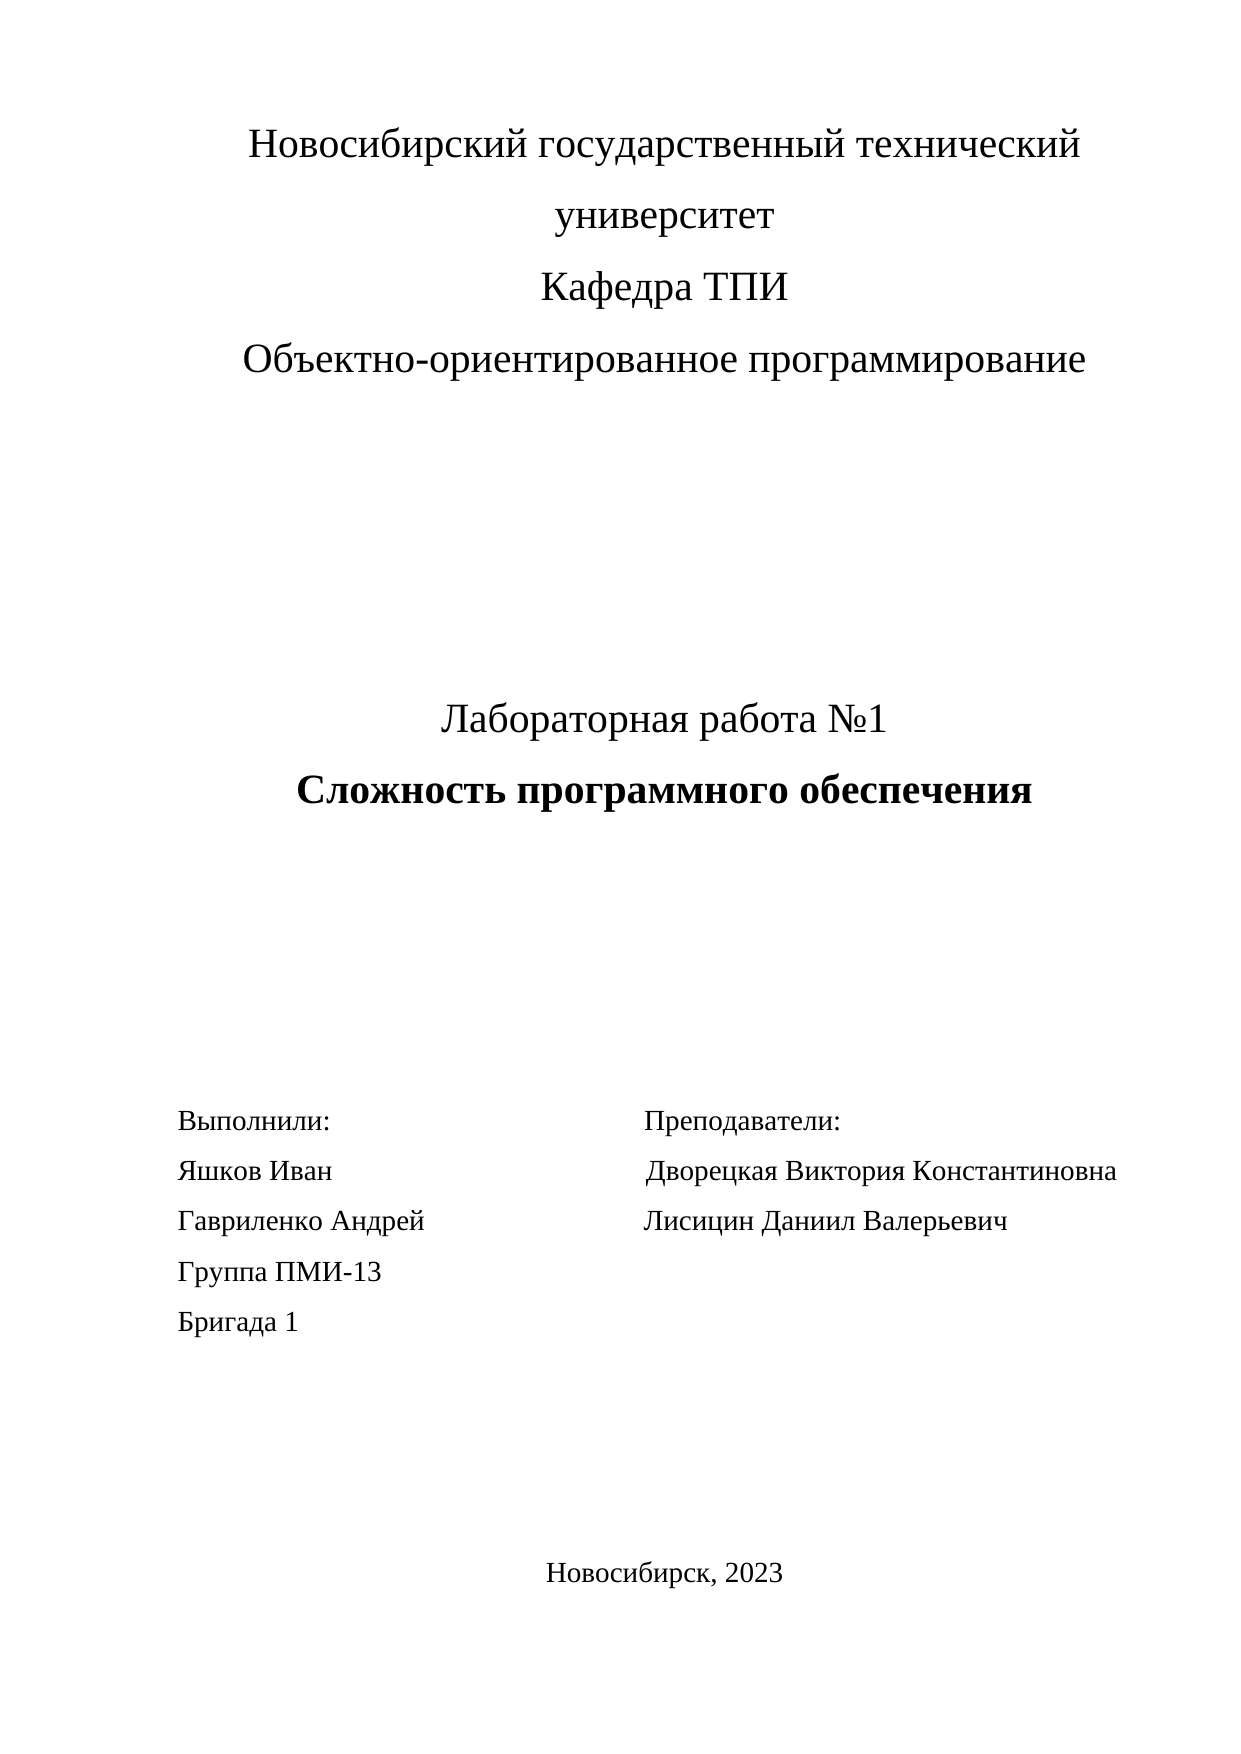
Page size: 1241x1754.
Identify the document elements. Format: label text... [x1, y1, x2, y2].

text университет [177, 190, 1152, 238]
text Объектно-ориентированное программирование [177, 334, 1152, 382]
text Гавриленко Андрей Лисицин Даниил Валерьевич [177, 1203, 1152, 1237]
text Новосибирский государственный технический [177, 118, 1152, 166]
text Бригада 1 [177, 1304, 1152, 1338]
text Лабораторная работа №1 [177, 693, 1152, 741]
text Сложность программного обеспечения [177, 765, 1152, 813]
text Выполнили: Преподаватели: [177, 1103, 1152, 1136]
text Новосибирск, 2023 [177, 1556, 1152, 1589]
text Яшков Иван Дворецкая Виктория Константиновна [177, 1153, 1152, 1187]
text Кафедра ТПИ [177, 262, 1152, 310]
text Группа ПМИ-13 [177, 1254, 1152, 1287]
